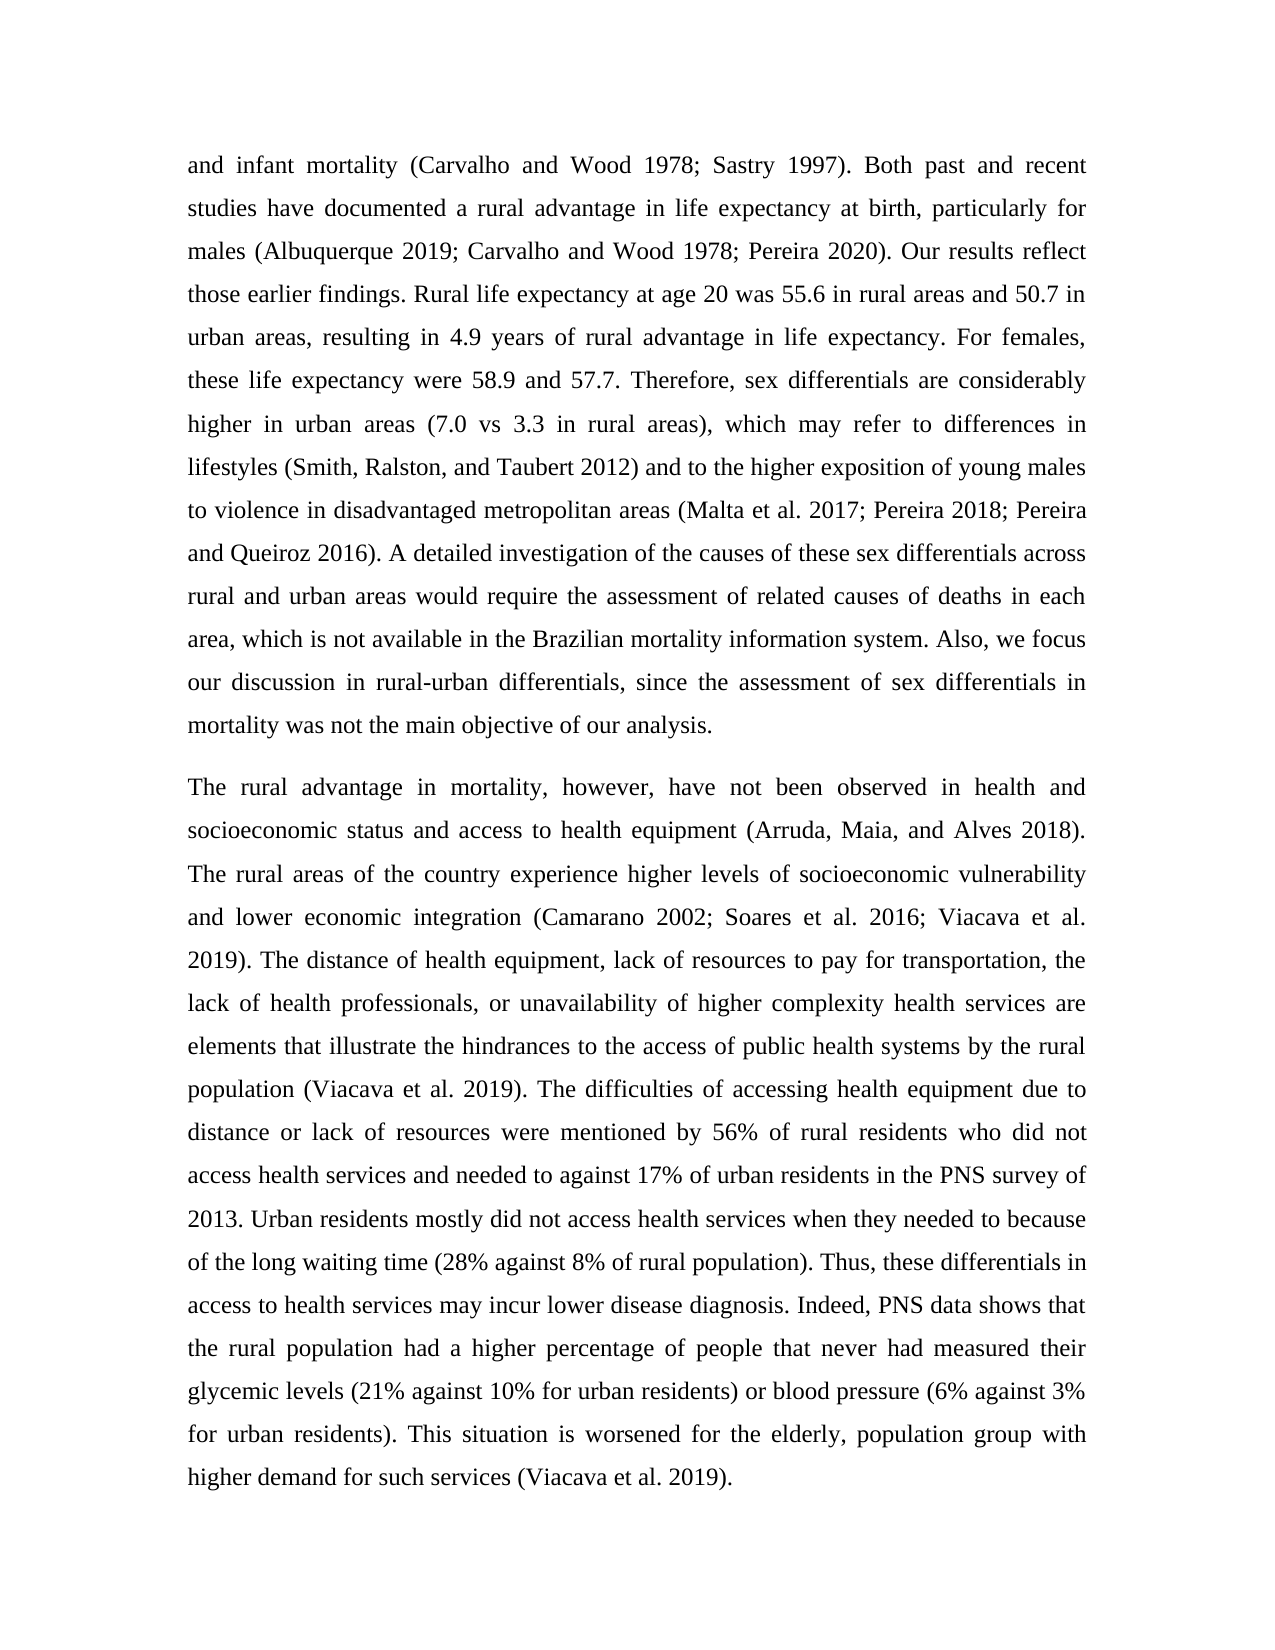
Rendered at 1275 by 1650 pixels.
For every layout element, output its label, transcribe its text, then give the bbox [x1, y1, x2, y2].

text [187, 150, 1087, 739]
text The rural advantage in mortality, however, have not been observed in health and socioeconomic status and access to health equipment (Arruda, Maia, and Alves 2018). The rural areas of the country experience higher levels of socioeconomic vulnerability and lower economic integration (Camarano 2002; Soares et al. 2016; Viacava et al. 2019). The distance of health equipment, lack of resources to pay for transportation, the lack of health professionals, or unavailability of higher complexity health services are elements that illustrate the hindrances to the access of public health systems by the rural population (Viacava et al. 2019). The difficulties of accessing health equipment due to distance or lack of resources were mentioned by 56% of rural residents who did not access health services and needed to against 17% of urban residents in the PNS survey of 2013. Urban residents mostly did not access health services when they needed to because of the long waiting time (28% against 8% of rural population). Thus, these differentials in access to health services may incur lower disease diagnosis. Indeed, PNS data shows that the rural population had a higher percentage of people that never had measured their glycemic levels (21% against 10% for urban residents) or blood pressure (6% against 3% for urban residents). This situation is worsened for the elderly, population group with higher demand for such services (Viacava et al. 2019). [187, 772, 1087, 1491]
